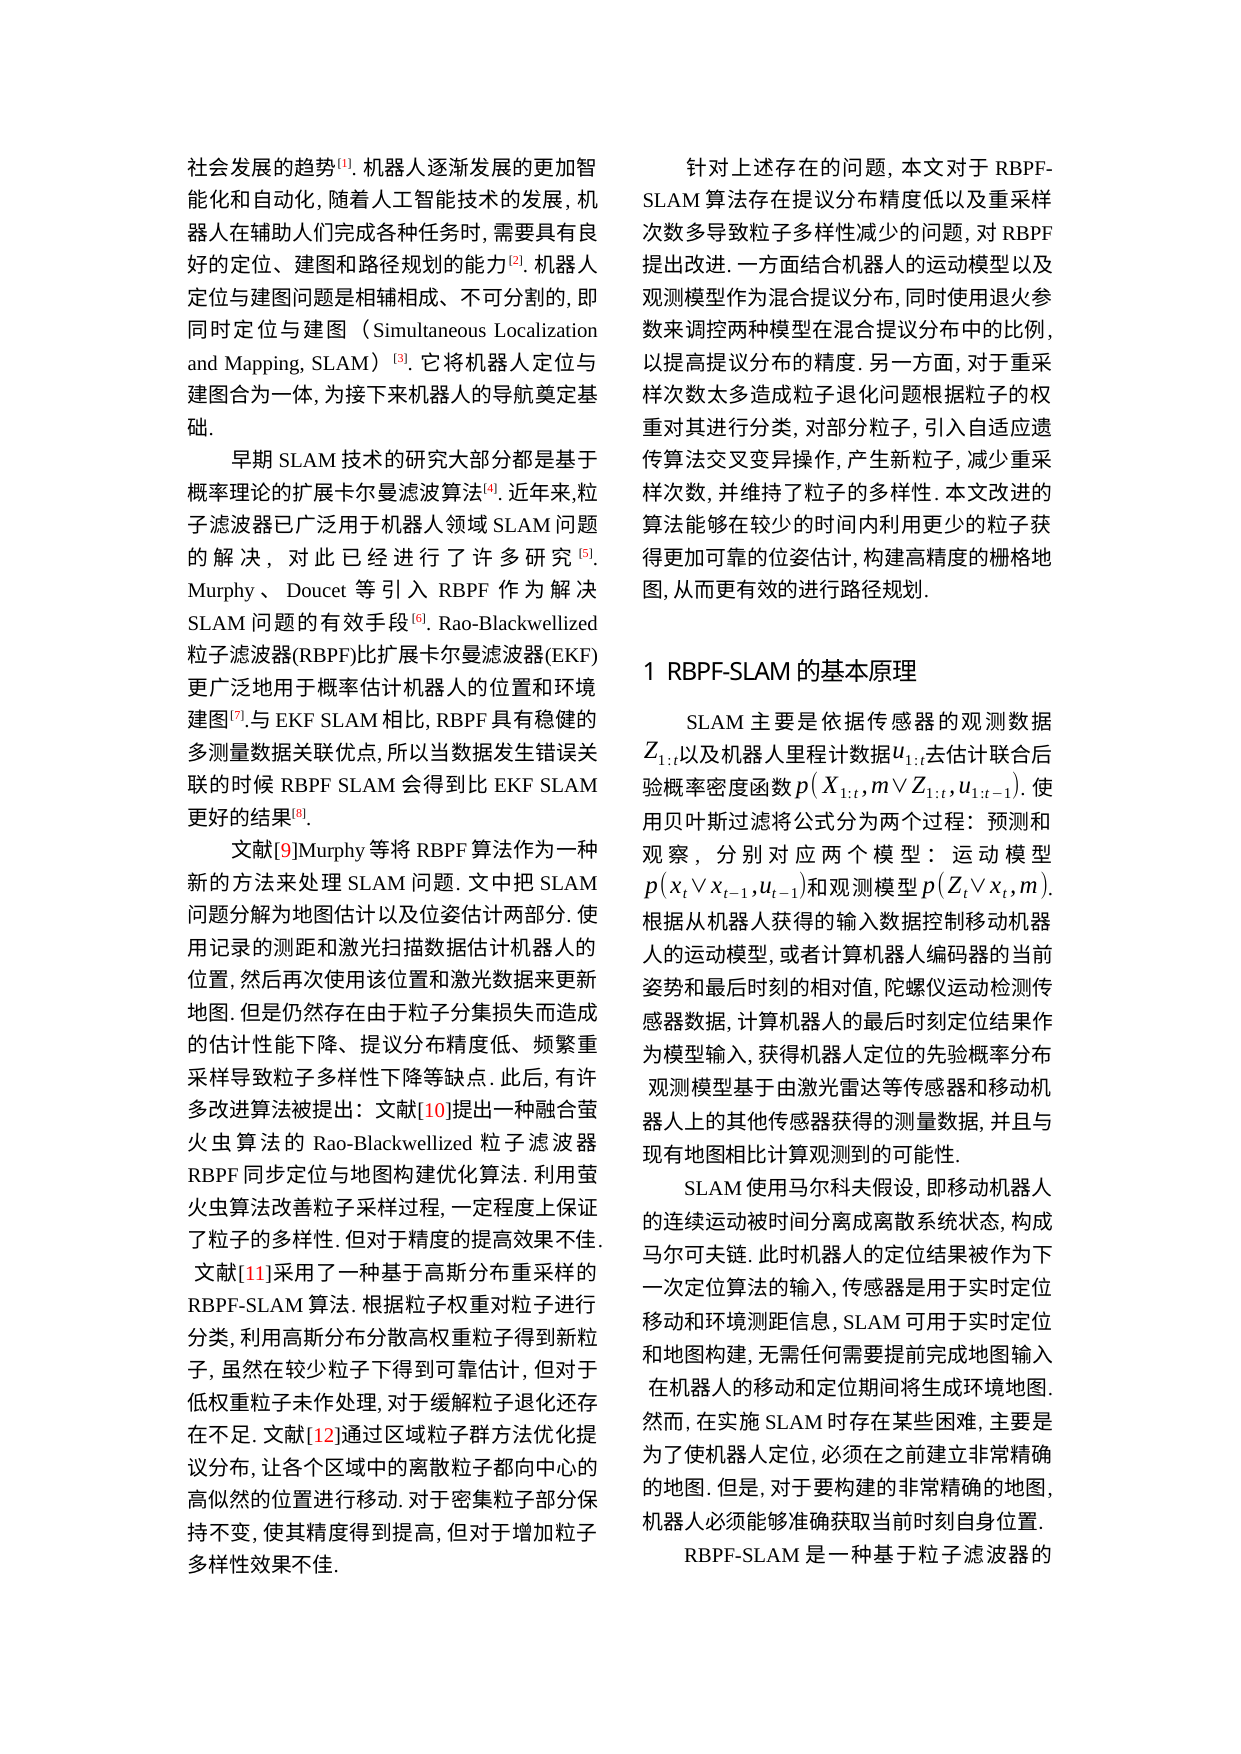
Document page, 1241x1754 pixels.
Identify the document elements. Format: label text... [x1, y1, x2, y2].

text RBPF-SLAM是一种基于粒子滤波器的SLAM算法, 它使用粒子来表示机器人的位置和姿态.广泛应用在机器人的同步定位和地图构建. RBPF(Rao-Blackwellized Particle Filter)算法利用公式(1)对联合概率密度函数进行因式分解: [642, 1536, 1053, 1569]
subtitle 1 RBPF-SLAM的基本原理 [642, 637, 1053, 702]
text SLAM主要是依据传感器的观测数据以及机器人里程计数据去估计联合后验概率密度函数. 使用贝叶斯过滤将公式分为两个过程：预测和观察, 分别对应两个模型：运动模型和观测模型. 根据从机器人获得的输入数据控制移动机器人的运动模型, 或者计算机器人编码器的当前姿势和最后时刻的相对值, 陀螺仪运动检测传感器数据, 计算机器人的最后时刻定位结果作为模型输入, 获得机器人定位的先验概率分布. 观测模型基于由激光雷达等传感器和移动机器人上的其他传感器获得的测量数据, 并且与现有地图相比计算观测到的可能性. [642, 702, 1053, 1169]
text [187, 150, 598, 442]
text 针对上述存在的问题, 本文对于RBPF-SLAM算法存在提议分布精度低以及重采样次数多导致粒子多样性减少的问题, 对RBPF提出改进. 一方面结合机器人的运动模型以及观测模型作为混合提议分布, 同时使用退火参数来调控两种模型在混合提议分布中的比例, 以提高提议分布的精度. 另一方面, 对于重采样次数太多造成粒子退化问题根据粒子的权重对其进行分类, 对部分粒子, 引入自适应遗传算法交叉变异操作, 产生新粒子, 减少重采样次数, 并维持了粒子的多样性. 本文改进的算法能够在较少的时间内利用更少的粒子获得更加可靠的位姿估计, 构建高精度的栅格地图, 从而更有效的进行路径规划. [642, 150, 1053, 605]
text SLAM使用马尔科夫假设, 即移动机器人的连续运动被时间分离成离散系统状态, 构成马尔可夫链. 此时机器人的定位结果被作为下一次定位算法的输入, 传感器是用于实时定位移动和环境测距信息, SLAM可用于实时定位和地图构建, 无需任何需要提前完成地图输入, 在机器人的移动和定位期间将生成环境地图. 然而, 在实施SLAM时存在某些困难, 主要是为了使机器人定位, 必须在之前建立非常精确的地图. 但是, 对于要构建的非常精确的地图, 机器人必须能够准确获取当前时刻自身位置. [642, 1169, 1053, 1536]
text 文献[9]Murphy等将RBPF算法作为一种新的方法来处理SLAM问题. 文中把SLAM问题分解为地图估计以及位姿估计两部分. 使用记录的测距和激光扫描数据估计机器人的位置, 然后再次使用该位置和激光数据来更新地图. 但是仍然存在由于粒子分集损失而造成的估计性能下降、提议分布精度低、频繁重采样导致粒子多样性下降等缺点. 此后, 有许多改进算法被提出：文献[10]提出一种融合萤火虫算法的Rao-Blackwellized粒子滤波器RBPF同步定位与地图构建优化算法. 利用萤火虫算法改善粒子采样过程, 一定程度上保证了粒子的多样性. 但对于精度的提高效果不佳. 文献[11]采用了一种基于高斯分布重采样的RBPF-SLAM算法. 根据粒子权重对粒子进行分类, 利用高斯分布分散高权重粒子得到新粒子, 虽然在较少粒子下得到可靠估计, 但对于低权重粒子未作处理, 对于缓解粒子退化还存在不足. 文献[12]通过区域粒子群方法优化提议分布, 让各个区域中的离散粒子都向中心的高似然的位置进行移动. 对于密集粒子部分保持不变, 使其精度得到提高, 但对于增加粒子多样性效果不佳. [187, 832, 598, 1580]
text 早期SLAM技术的研究大部分都是基于概率理论的扩展卡尔曼滤波算法[]. 近年来,粒子滤波器已广泛用于机器人领域SLAM问题的解决, 对此已经进行了许多研究[]. Murphy、Doucet等引入RBPF作为解决SLAM问题的有效手段[]. Rao-Blackwellized粒子滤波器(RBPF)比扩展卡尔曼滤波器(EKF)更广泛地用于概率估计机器人的位置和环境建图[7].与EKF SLAM相比, RBPF具有稳健的多测量数据关联优点, 所以当数据发生错误关联的时候RBPF SLAM会得到比EKF SLAM更好的结果[8]. [187, 442, 598, 832]
